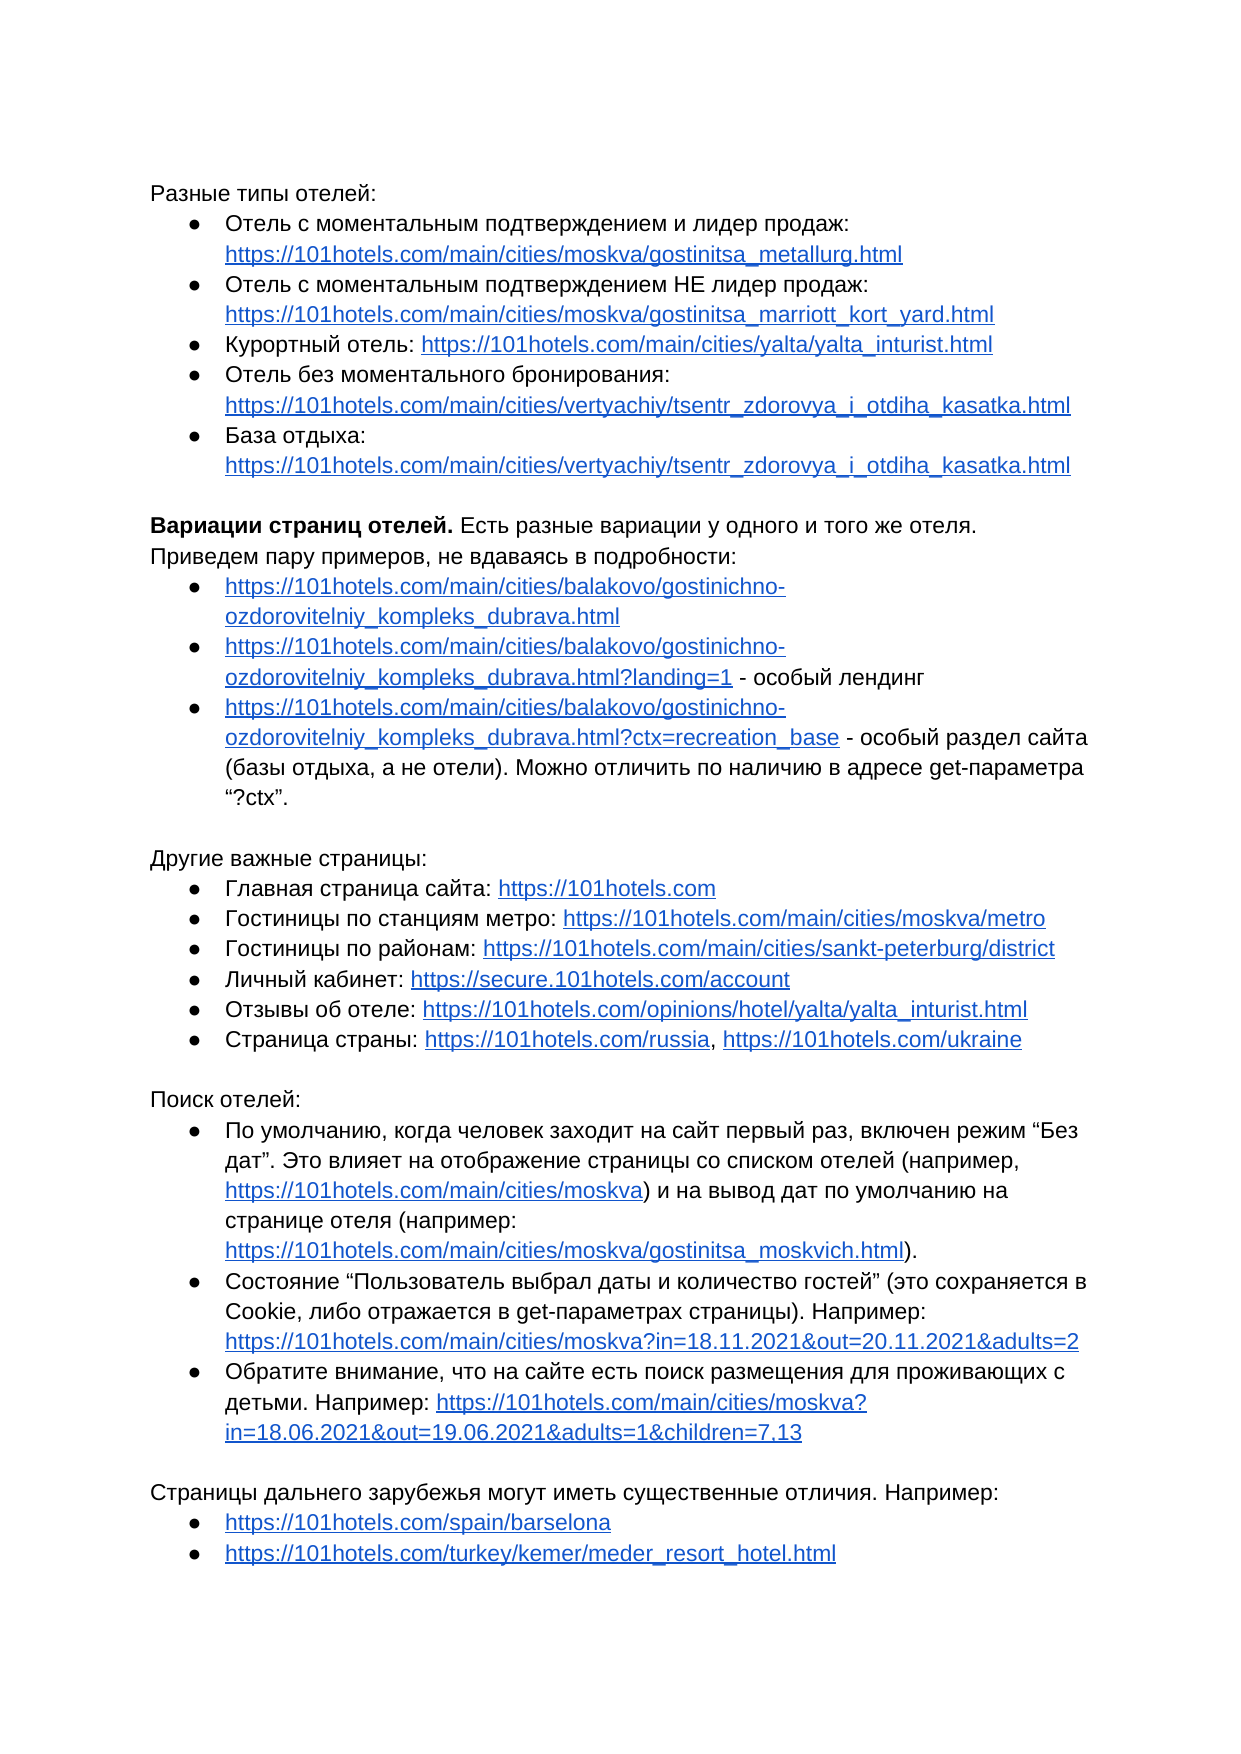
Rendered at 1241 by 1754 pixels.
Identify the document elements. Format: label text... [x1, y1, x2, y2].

list Гостиницы по станциям метро: https://101hotels.com/main/cities/moskva/metro [187, 905, 1090, 932]
list Отель с моментальным подтверждением и лидер продаж: https://101hotels.com/main/cities/moskva/gostinitsa_metallurg.html [187, 210, 1090, 267]
list Отзывы об отеле: https://101hotels.com/opinions/hotel/yalta/yalta_inturist.html [187, 996, 1090, 1022]
list https://101hotels.com/spain/barselona [187, 1509, 1090, 1536]
list Личный кабинет: https://secure.101hotels.com/account [187, 966, 1090, 992]
list База отдыха: https://101hotels.com/main/cities/vertyachiy/tsentr_zdorovya_i_otdiha_kasatka.html [187, 422, 1090, 478]
list https://101hotels.com/turkey/kemer/meder_resort_hotel.html [187, 1539, 1090, 1566]
text Разные типы отелей: [150, 180, 1090, 207]
list Обратите внимание, что на сайте есть поиск размещения для проживающих с детьми. Например: https://101hotels.com/main/cities/moskva?in=18.06.2021&out=19.06.2021&adults=1&children=7,13 [187, 1358, 1090, 1445]
text Другие важные страницы: [150, 845, 1090, 871]
text Вариации страниц отелей. Есть разные вариации у одного и того же отеля. Приведем пару примеров, не вдаваясь в подробности: [150, 512, 1090, 569]
list Отель без моментального бронирования: https://101hotels.com/main/cities/vertyachiy/tsentr_zdorovya_i_otdiha_kasatka.html [187, 361, 1090, 418]
text Поиск отелей: [150, 1086, 1090, 1113]
list Главная страница сайта: https://101hotels.com [187, 875, 1090, 901]
list Страница страны: https://101hotels.com/russia, https://101hotels.com/ukraine [187, 1026, 1090, 1052]
list Состояние “Пользователь выбрал даты и количество гостей” (это сохраняется в Cookie, либо отражается в get-параметрах страницы). Например: https://101hotels.com/main/cities/moskva?in=18.11.2021&out=20.11.2021&adults=2 [187, 1268, 1090, 1354]
list https://101hotels.com/main/cities/balakovo/gostinichno-ozdorovitelniy_kompleks_dubrava.html?ctx=recreation_base - особый раздел сайта (базы отдыха, а не отели). Можно отличить по наличию в адресе get-параметра “?ctx”. [187, 694, 1090, 811]
list https://101hotels.com/main/cities/balakovo/gostinichno-ozdorovitelniy_kompleks_dubrava.html [187, 573, 1090, 629]
list https://101hotels.com/main/cities/balakovo/gostinichno-ozdorovitelniy_kompleks_dubrava.html?landing=1 - особый лендинг [187, 633, 1090, 690]
text Страницы дальнего зарубежья могут иметь существенные отличия. Например: [150, 1479, 1090, 1506]
list Гостиницы по районам: https://101hotels.com/main/cities/sankt-peterburg/district [187, 935, 1090, 962]
list По умолчанию, когда человек заходит на сайт первый раз, включен режим “Без дат”. Это влияет на отображение страницы со списком отелей (например, https://101hotels.com/main/cities/moskva) и на вывод дат по умолчанию на странице отеля (например: https://101hotels.com/main/cities/moskva/gostinitsa_moskvich.html). [187, 1117, 1090, 1264]
list Отель с моментальным подтверждением НЕ лидер продаж: https://101hotels.com/main/cities/moskva/gostinitsa_marriott_kort_yard.html [187, 271, 1090, 327]
list Курортный отель: https://101hotels.com/main/cities/yalta/yalta_inturist.html [187, 331, 1090, 358]
